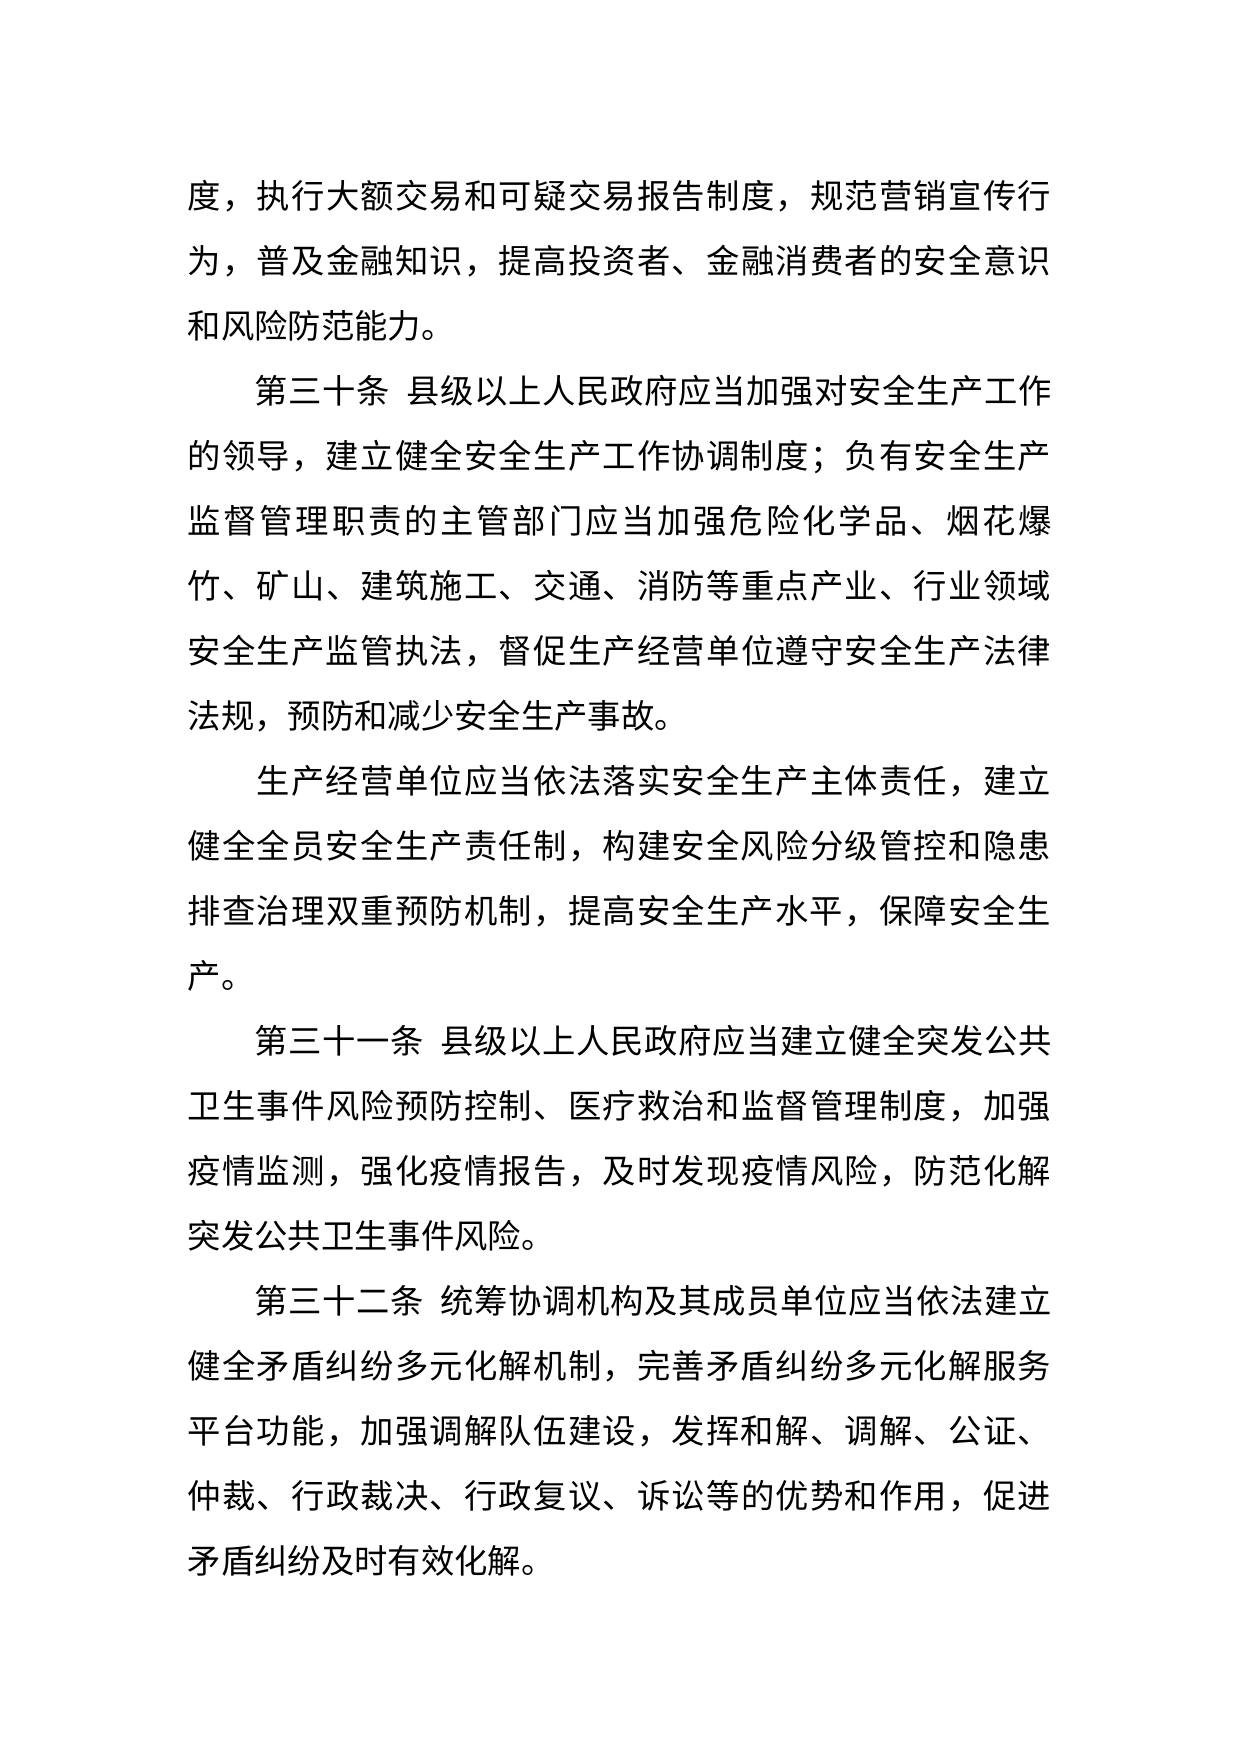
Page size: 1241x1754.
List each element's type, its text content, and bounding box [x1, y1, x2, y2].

text 生产经营单位应当依法落实安全生产主体责任，建立健全全员安全生产责任制，构建安全风险分级管控和隐患排查治理双重预防机制，提高安全生产水平，保障安全生产。 [187, 747, 1053, 1007]
text 第三十二条 统筹协调机构及其成员单位应当依法建立健全矛盾纠纷多元化解机制，完善矛盾纠纷多元化解服务平台功能，加强调解队伍建设，发挥和解、调解、公证、仲裁、行政裁决、行政复议、诉讼等的优势和作用，促进矛盾纠纷及时有效化解。 [187, 1267, 1053, 1592]
text 第三十条 县级以上人民政府应当加强对安全生产工作的领导，建立健全安全生产工作协调制度；负有安全生产监督管理职责的主管部门应当加强危险化学品、烟花爆竹、矿山、建筑施工、交通、消防等重点产业、行业领域安全生产监管执法，督促生产经营单位遵守安全生产法律法规，预防和减少安全生产事故。 [187, 357, 1053, 747]
text 第三十一条 县级以上人民政府应当建立健全突发公共卫生事件风险预防控制、医疗救治和监督管理制度，加强疫情监测，强化疫情报告，及时发现疫情风险，防范化解突发公共卫生事件风险。 [187, 1007, 1053, 1267]
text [187, 162, 1053, 357]
